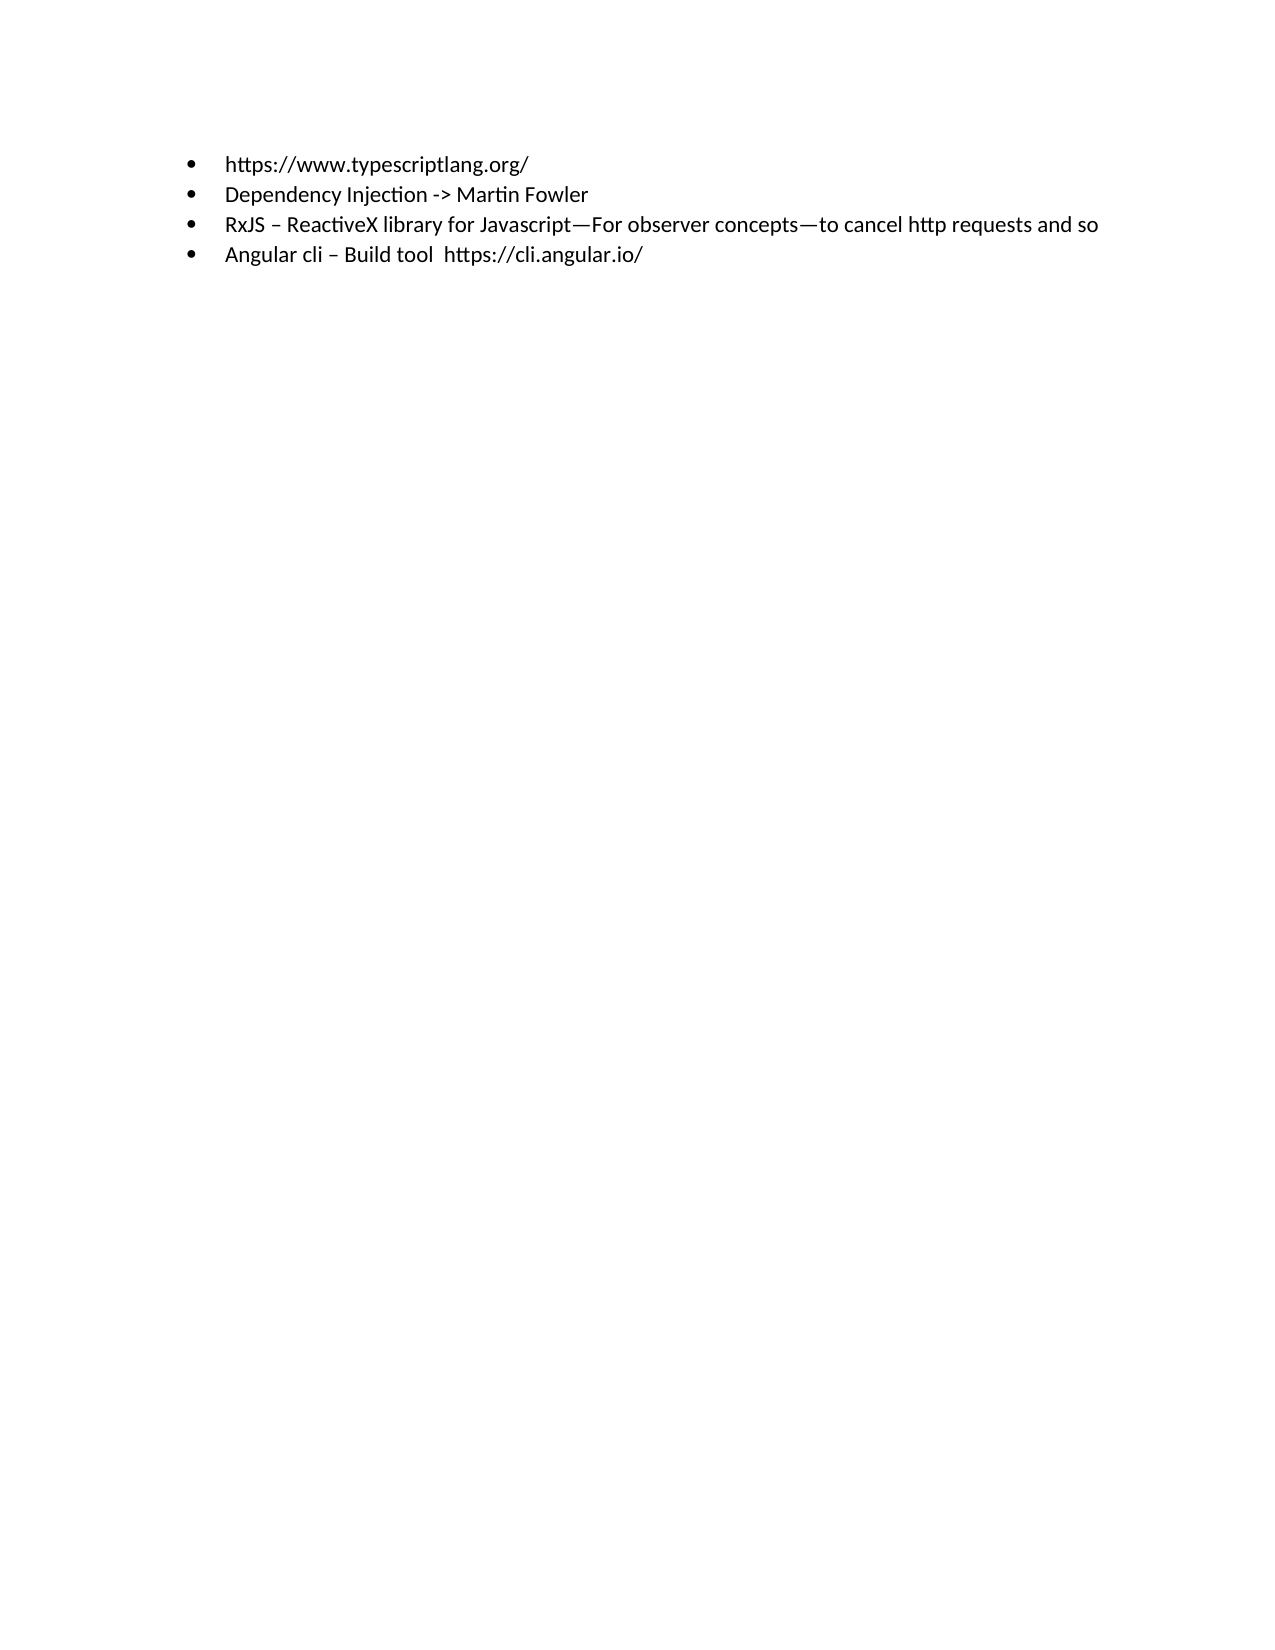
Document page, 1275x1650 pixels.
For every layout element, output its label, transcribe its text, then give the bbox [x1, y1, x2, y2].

list https://www.typescriptlang.org/ [187, 150, 1125, 178]
list Dependency Injection -> Martin Fowler [187, 180, 1125, 208]
list Angular cli – Build tool https://cli.angular.io/ [187, 241, 1125, 269]
list RxJS – ReactiveX library for Javascript—For observer concepts—to cancel http requests and so [187, 210, 1125, 238]
